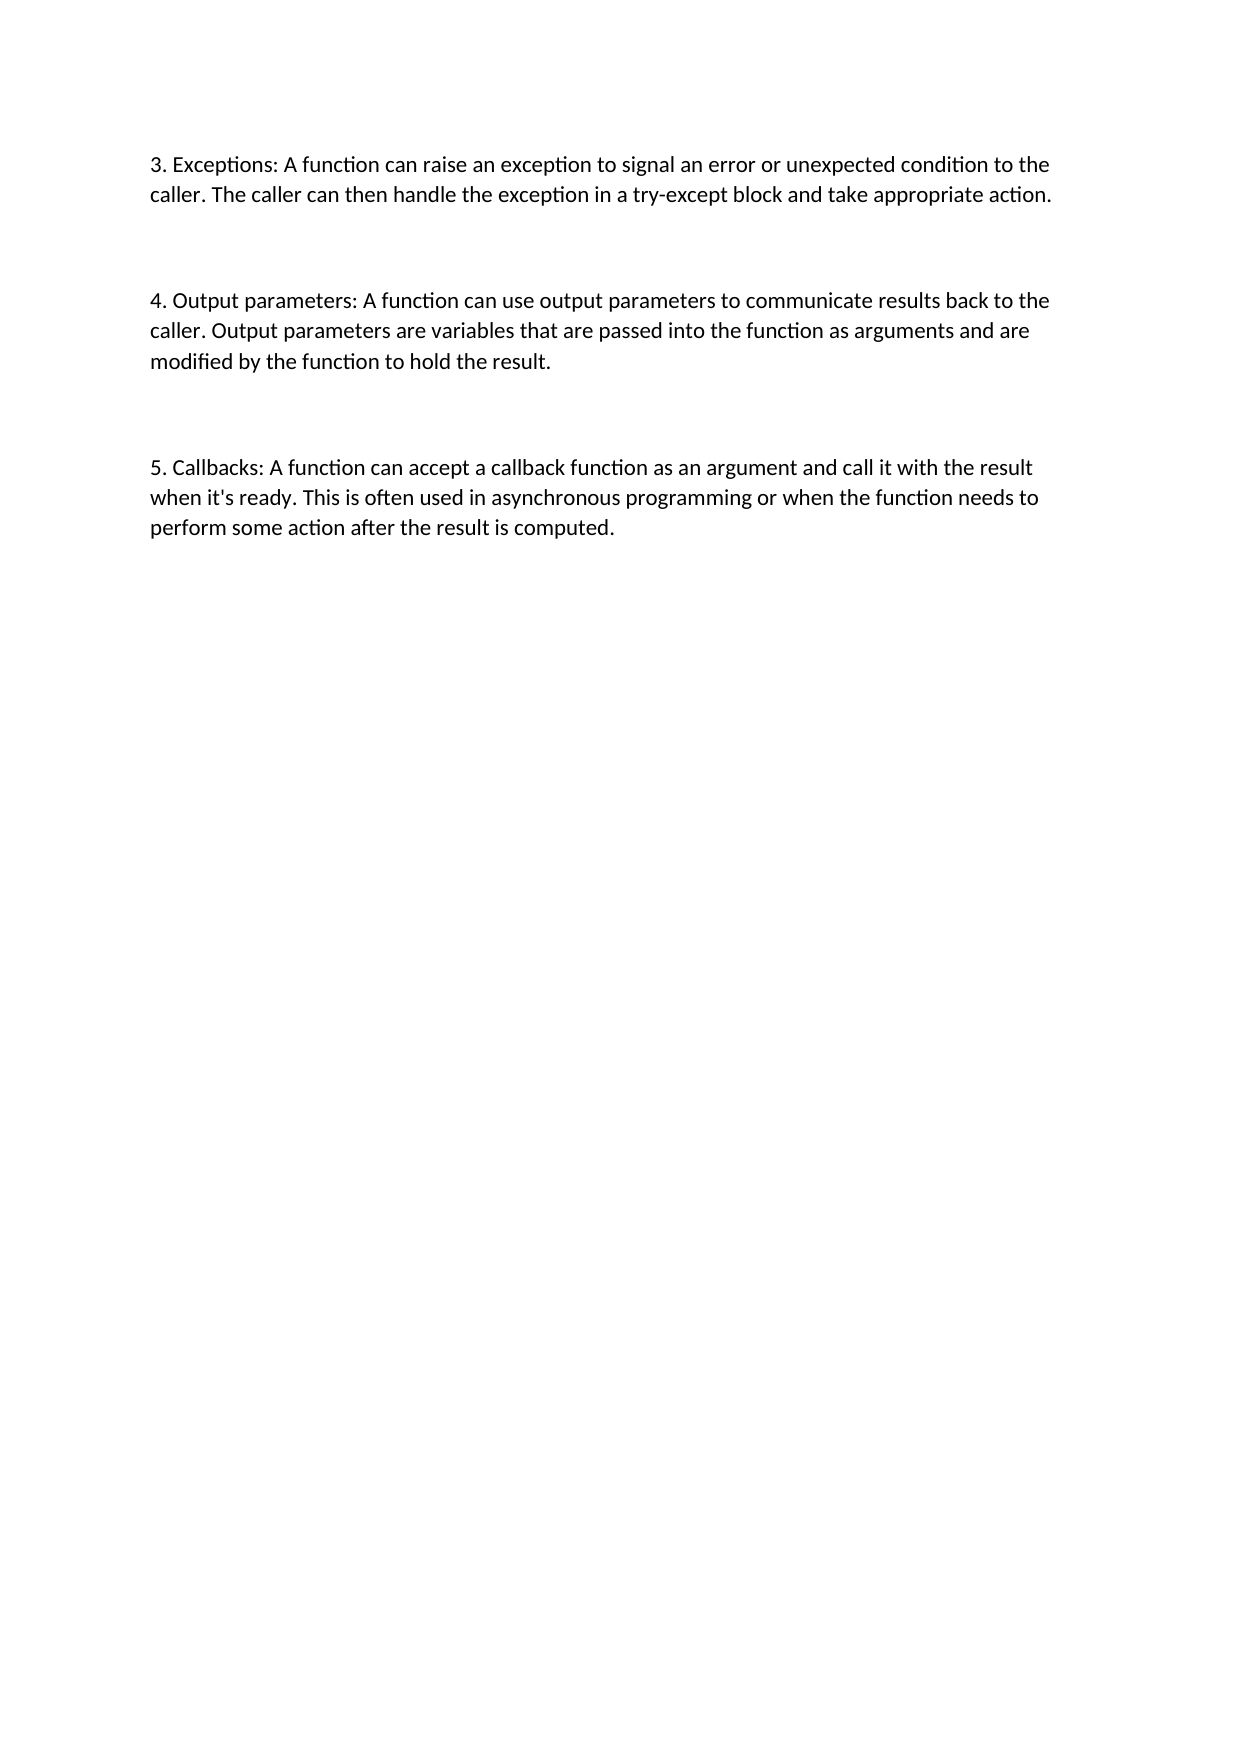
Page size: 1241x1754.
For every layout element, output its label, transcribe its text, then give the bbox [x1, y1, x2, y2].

text 4. Output parameters: A function can use output parameters to communicate results back to the caller. Output parameters are variables that are passed into the function as arguments and are modified by the function to hold the result. [150, 286, 1090, 375]
text 5. Callbacks: A function can accept a callback function as an argument and call it with the result when it's ready. This is often used in asynchronous programming or when the function needs to perform some action after the result is computed. [150, 453, 1090, 542]
text 3. Exceptions: A function can raise an exception to signal an error or unexpected condition to the caller. The caller can then handle the exception in a try-except block and take appropriate action. [150, 150, 1090, 208]
